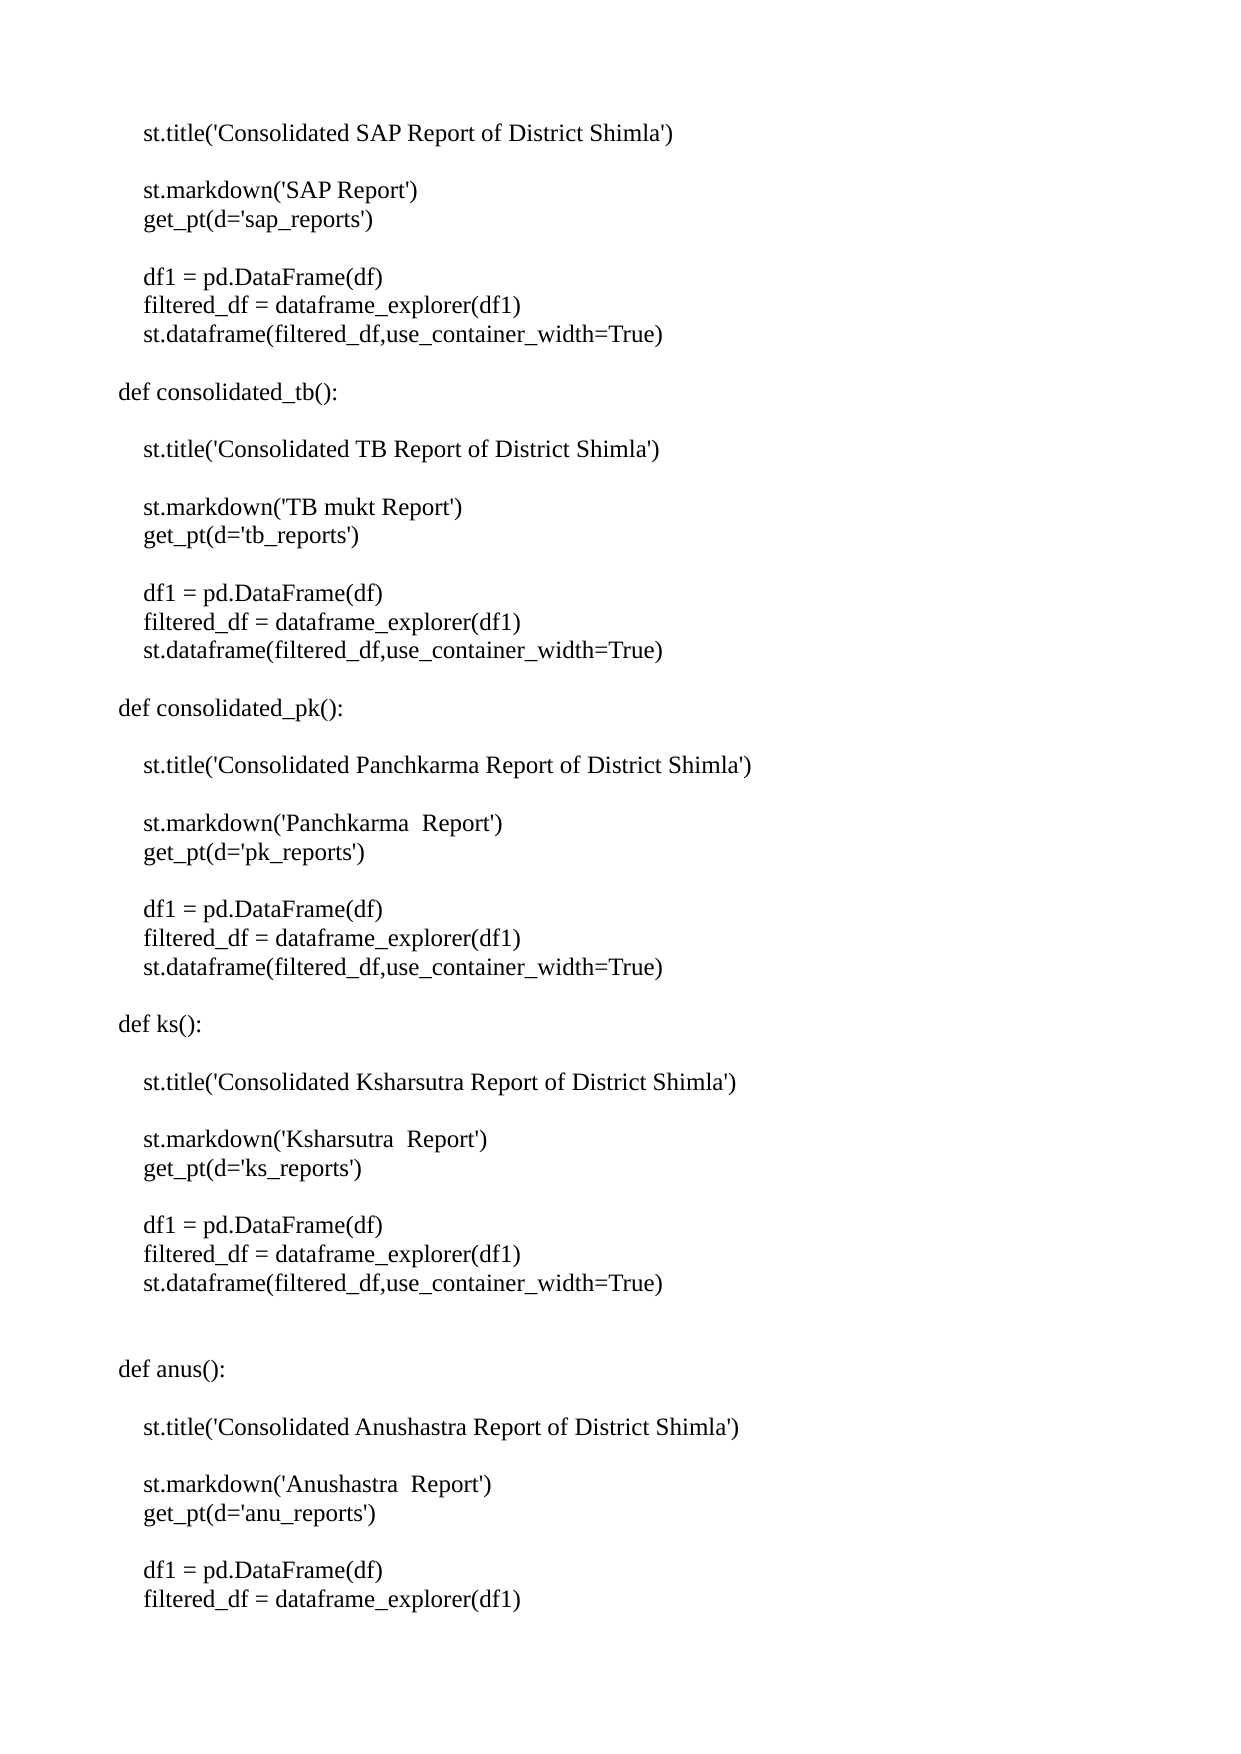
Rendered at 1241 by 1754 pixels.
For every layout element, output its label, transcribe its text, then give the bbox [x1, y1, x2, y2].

text get_pt(d='pk_reports') [118, 837, 1122, 866]
text st.markdown('TB mukt Report') [118, 492, 1122, 521]
text get_pt(d='sap_reports') [118, 204, 1122, 233]
text def consolidated_pk(): [118, 693, 1122, 722]
text df1 = pd.DataFrame(df) [118, 894, 1122, 923]
text filtered_df = dataframe_explorer(df1) [118, 607, 1122, 636]
text filtered_df = dataframe_explorer(df1) [118, 1239, 1122, 1268]
text def consolidated_tb(): [118, 377, 1122, 406]
text st.title('Consolidated Anushastra Report of District Shimla') [118, 1412, 1122, 1441]
text df1 = pd.DataFrame(df) [118, 578, 1122, 607]
text df1 = pd.DataFrame(df) [118, 262, 1122, 291]
text st.dataframe(filtered_df,use_container_width=True) [118, 636, 1122, 664]
text st.markdown('SAP Report') [118, 176, 1122, 204]
text st.title('Consolidated Panchkarma Report of District Shimla') [118, 751, 1122, 779]
text st.dataframe(filtered_df,use_container_width=True) [118, 319, 1122, 348]
text st.title('Consolidated Ksharsutra Report of District Shimla') [118, 1067, 1122, 1096]
text st.markdown('Ksharsutra Report') [118, 1124, 1122, 1153]
text filtered_df = dataframe_explorer(df1) [118, 923, 1122, 952]
text filtered_df = dataframe_explorer(df1) [118, 291, 1122, 319]
text get_pt(d='anu_reports') [118, 1498, 1122, 1527]
text st.markdown('Panchkarma Report') [118, 808, 1122, 837]
text get_pt(d='ks_reports') [118, 1153, 1122, 1182]
text st.dataframe(filtered_df,use_container_width=True) [118, 952, 1122, 981]
text filtered_df = dataframe_explorer(df1) [118, 1584, 1122, 1613]
text def anus(): [118, 1354, 1122, 1383]
text st.title('Consolidated TB Report of District Shimla') [118, 434, 1122, 463]
text st.title('Consolidated SAP Report of District Shimla') [118, 118, 1122, 147]
text st.markdown('Anushastra Report') [118, 1469, 1122, 1498]
text get_pt(d='tb_reports') [118, 521, 1122, 549]
text df1 = pd.DataFrame(df) [118, 1556, 1122, 1584]
text def ks(): [118, 1009, 1122, 1038]
text df1 = pd.DataFrame(df) [118, 1211, 1122, 1239]
text st.dataframe(filtered_df,use_container_width=True) [118, 1268, 1122, 1297]
